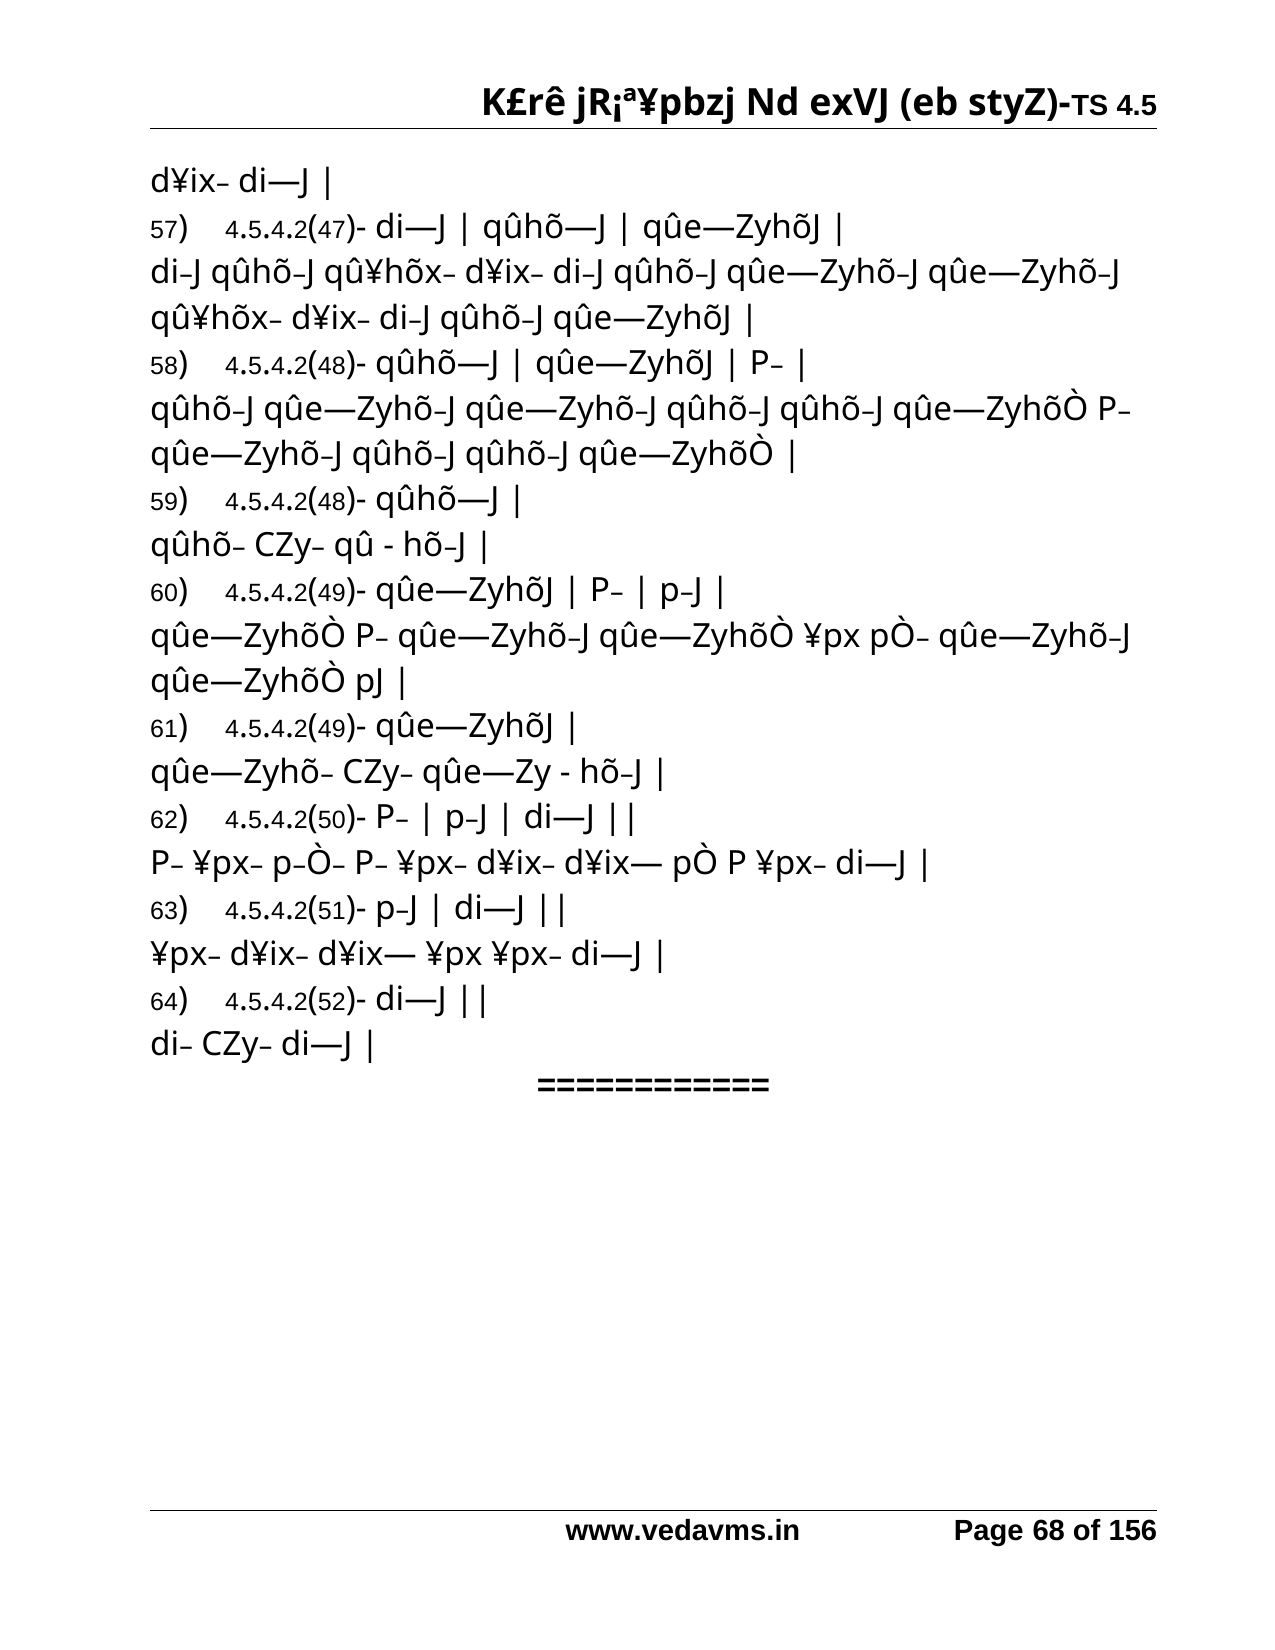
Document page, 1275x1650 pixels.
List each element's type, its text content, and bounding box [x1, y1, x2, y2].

text 60) 4.5.4.2(49)- qûe—ZyhõJ | P– | p–J | [150, 566, 1157, 611]
text 58) 4.5.4.2(48)- qûhõ—J | qûe—ZyhõJ | P– | [150, 339, 1157, 384]
text 63) 4.5.4.2(51)- p–J | di—J || [150, 884, 1157, 929]
text d¥ix– di—J | [150, 157, 1157, 203]
text 59) 4.5.4.2(48)- qûhõ—J | [150, 475, 1157, 521]
text qûe—ZyhõÒ P– qûe—Zyhõ–J qûe—ZyhõÒ ¥px pÒ– qûe—Zyhõ–J [150, 611, 1157, 657]
text di– CZy– di—J | [150, 1020, 1157, 1066]
text ============ [150, 1066, 1157, 1104]
text di–J qûhõ–J qû¥hõx– d¥ix– di–J qûhõ–J qûe—Zyhõ–J qûe—Zyhõ–J qû¥hõx– d¥ix– di–J qûhõ–J qûe—ZyhõJ | [150, 248, 1157, 339]
text 62) 4.5.4.2(50)- P– | p–J | di—J || [150, 793, 1157, 838]
text qûe—Zyhõ– CZy– qûe—Zy - hõ–J | [150, 748, 1157, 793]
text 57) 4.5.4.2(47)- di—J | qûhõ—J | qûe—ZyhõJ | [150, 203, 1157, 248]
text qûe—ZyhõÒ pJ | [150, 657, 1157, 702]
text qûhõ–J qûe—Zyhõ–J qûe—Zyhõ–J qûhõ–J qûhõ–J qûe—ZyhõÒ P– qûe—Zyhõ–J qûhõ–J qûhõ–J qûe—ZyhõÒ | [150, 384, 1157, 475]
text 61) 4.5.4.2(49)- qûe—ZyhõJ | [150, 702, 1157, 748]
text ¥px– d¥ix– d¥ix— ¥px ¥px– di—J | [150, 929, 1157, 975]
text qûhõ– CZy– qû - hõ–J | [150, 521, 1157, 566]
text P– ¥px– p–Ò– P– ¥px– d¥ix– d¥ix— pÒ P ¥px– di—J | [150, 838, 1157, 884]
text 64) 4.5.4.2(52)- di—J || [150, 975, 1157, 1020]
